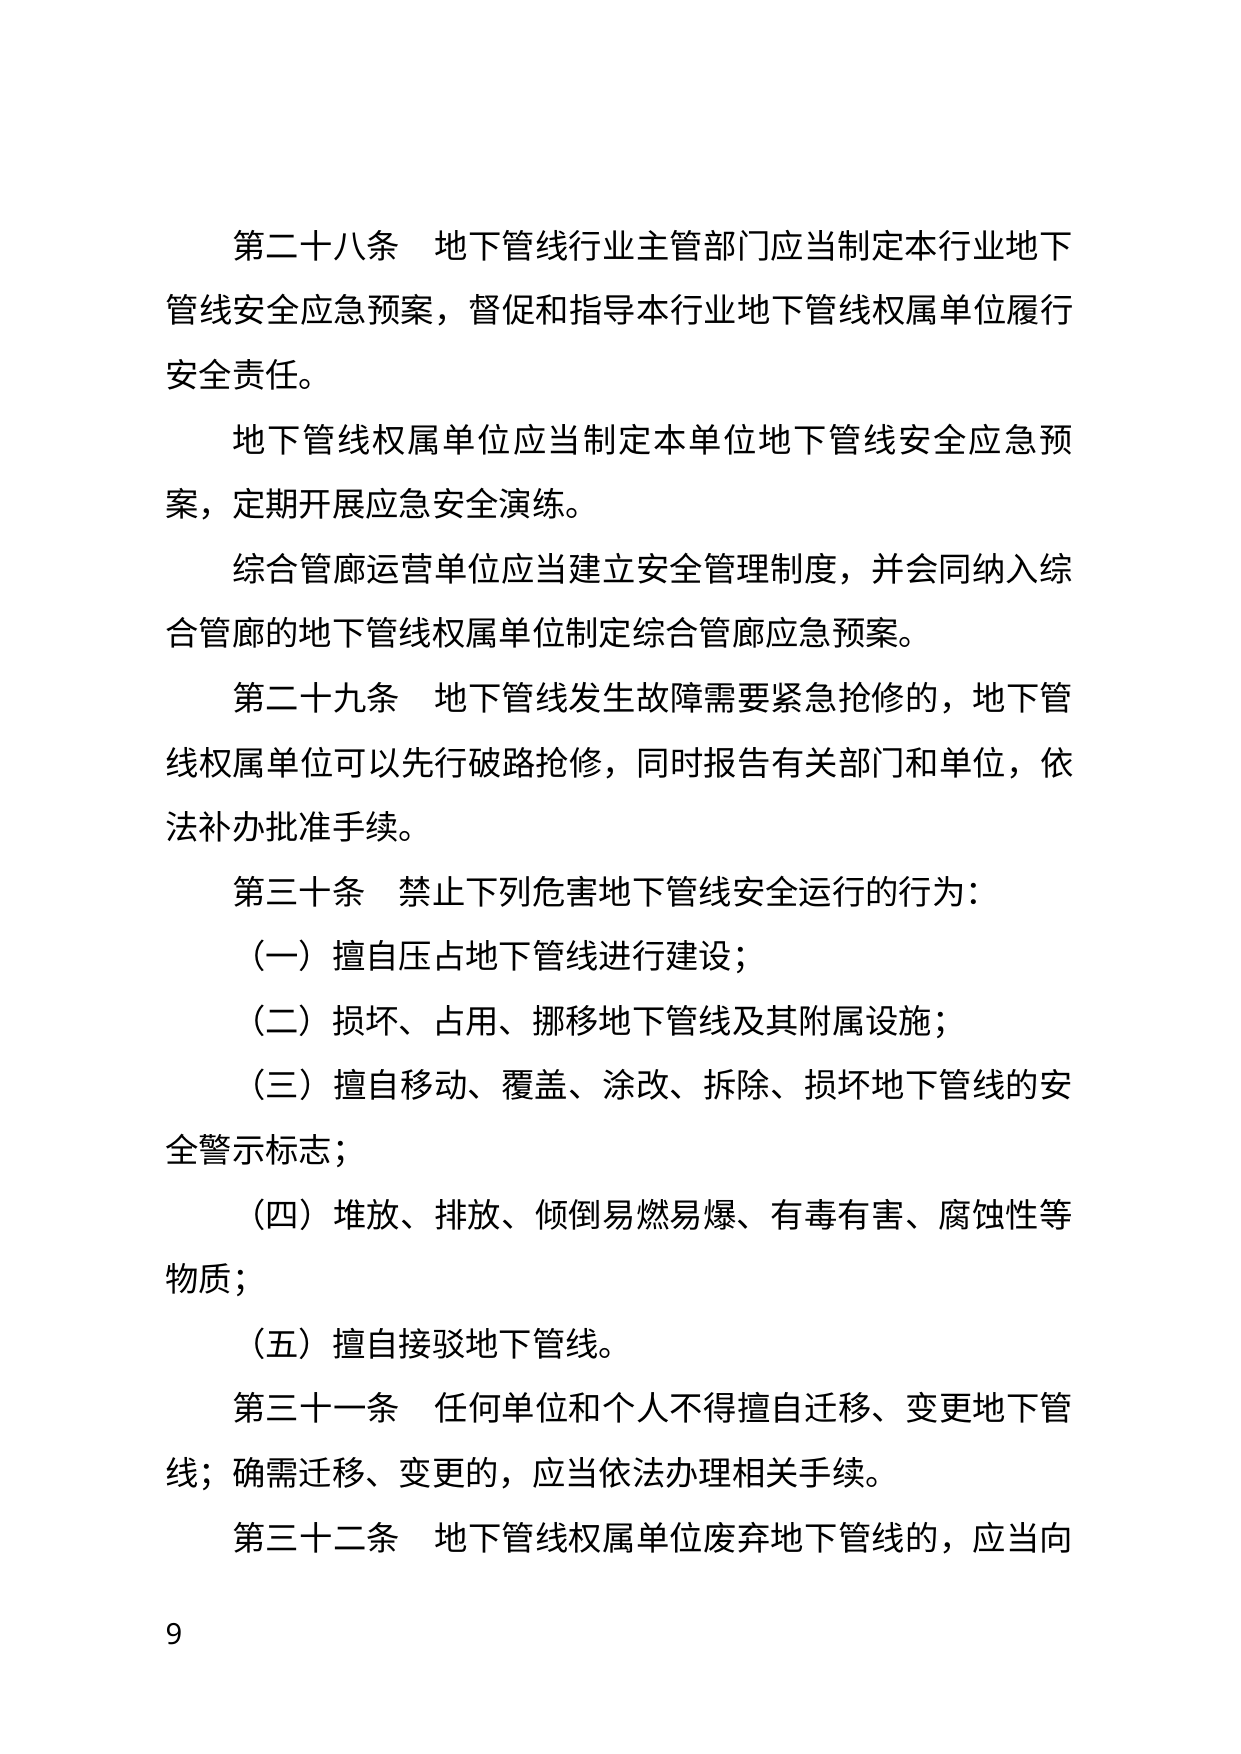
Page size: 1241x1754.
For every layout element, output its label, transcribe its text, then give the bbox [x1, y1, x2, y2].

text （四）堆放、排放、倾倒易燃易爆、有毒有害、腐蚀性等物质； [165, 1175, 1075, 1304]
text （三）擅自移动、覆盖、涂改、拆除、损坏地下管线的安全警示标志； [165, 1046, 1075, 1175]
text （一）擅自压占地下管线进行建设； [165, 917, 1075, 982]
text 地下管线权属单位应当制定本单位地下管线安全应急预案，定期开展应急安全演练。 [165, 400, 1075, 529]
text （五）擅自接驳地下管线。 [165, 1304, 1075, 1369]
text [165, 1498, 1075, 1563]
text （二）损坏、占用、挪移地下管线及其附属设施； [165, 982, 1075, 1046]
text 第二十九条 地下管线发生故障需要紧急抢修的，地下管线权属单位可以先行破路抢修，同时报告有关部门和单位，依法补办批准手续。 [165, 659, 1075, 852]
text 第二十八条 地下管线行业主管部门应当制定本行业地下管线安全应急预案，督促和指导本行业地下管线权属单位履行安全责任。 [165, 207, 1075, 400]
text 第三十条 禁止下列危害地下管线安全运行的行为： [165, 852, 1075, 917]
text 综合管廊运营单位应当建立安全管理制度，并会同纳入综合管廊的地下管线权属单位制定综合管廊应急预案。 [165, 529, 1075, 659]
text 第三十一条 任何单位和个人不得擅自迁移、变更地下管线；确需迁移、变更的，应当依法办理相关手续。 [165, 1369, 1075, 1498]
